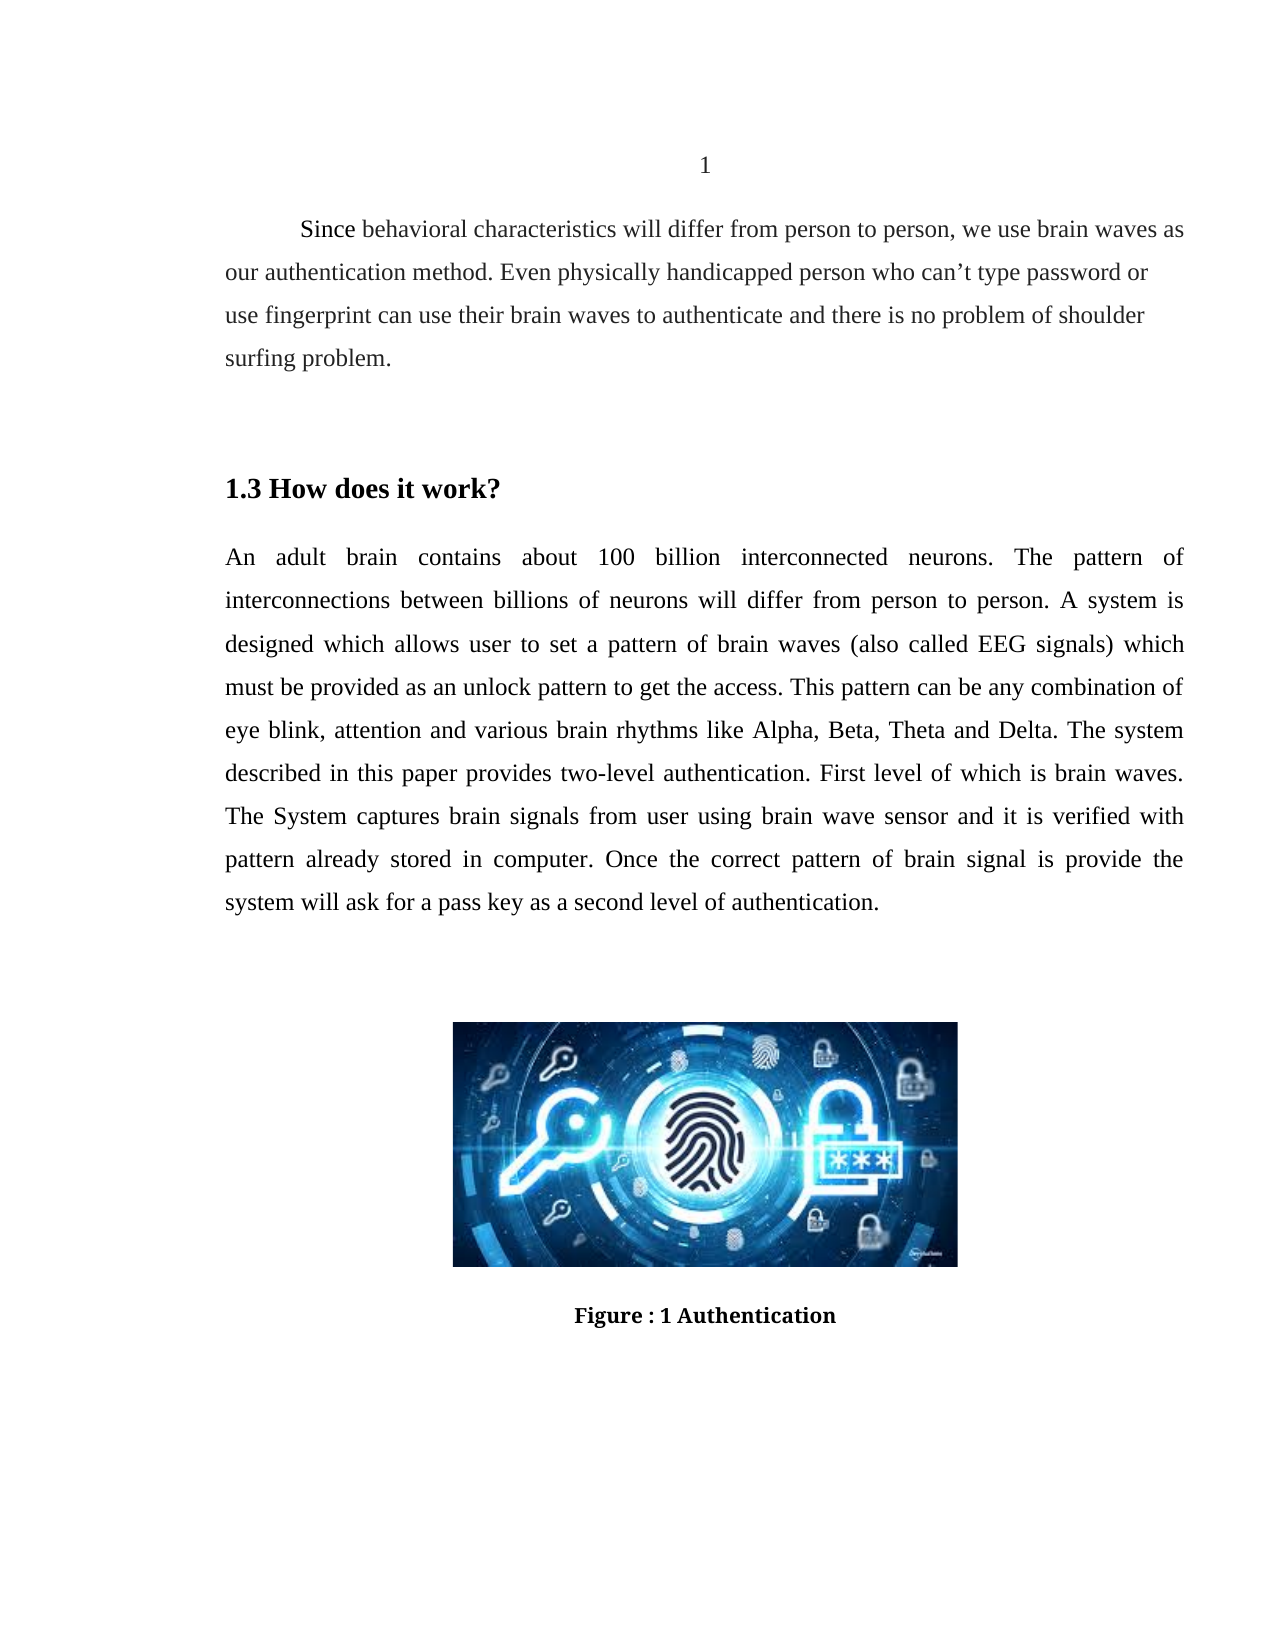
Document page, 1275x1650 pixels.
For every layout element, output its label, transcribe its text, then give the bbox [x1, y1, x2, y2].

text 1 [225, 150, 1185, 179]
picture [452, 1022, 958, 1267]
text Since behavioral characteristics will differ from person to person, we use brain waves as our authentication method. Even physically handicapped person who can’t type password or use fingerprint can use their brain waves to authenticate and there is no problem of shoulder surfing problem. [225, 214, 1185, 372]
text Figure : 1 Authentication [225, 1301, 1185, 1329]
text 1.3 How does it work? [225, 471, 1185, 505]
text An adult brain contains about 100 billion interconnected neurons. The pattern of interconnections between billions of neurons will differ from person to person. A system is designed which allows user to set a pattern of brain waves (also called EEG signals) which must be provided as an unlock pattern to get the access. This pattern can be any combination of eye blink, attention and various brain rhythms like Alpha, Beta, Theta and Delta. The system described in this paper provides two-level authentication. First level of which is brain waves. The System captures brain signals from user using brain wave sensor and it is verified with pattern already stored in computer. Once the correct pattern of brain signal is provide the system will ask for a pass key as a second level of authentication. [225, 542, 1185, 916]
